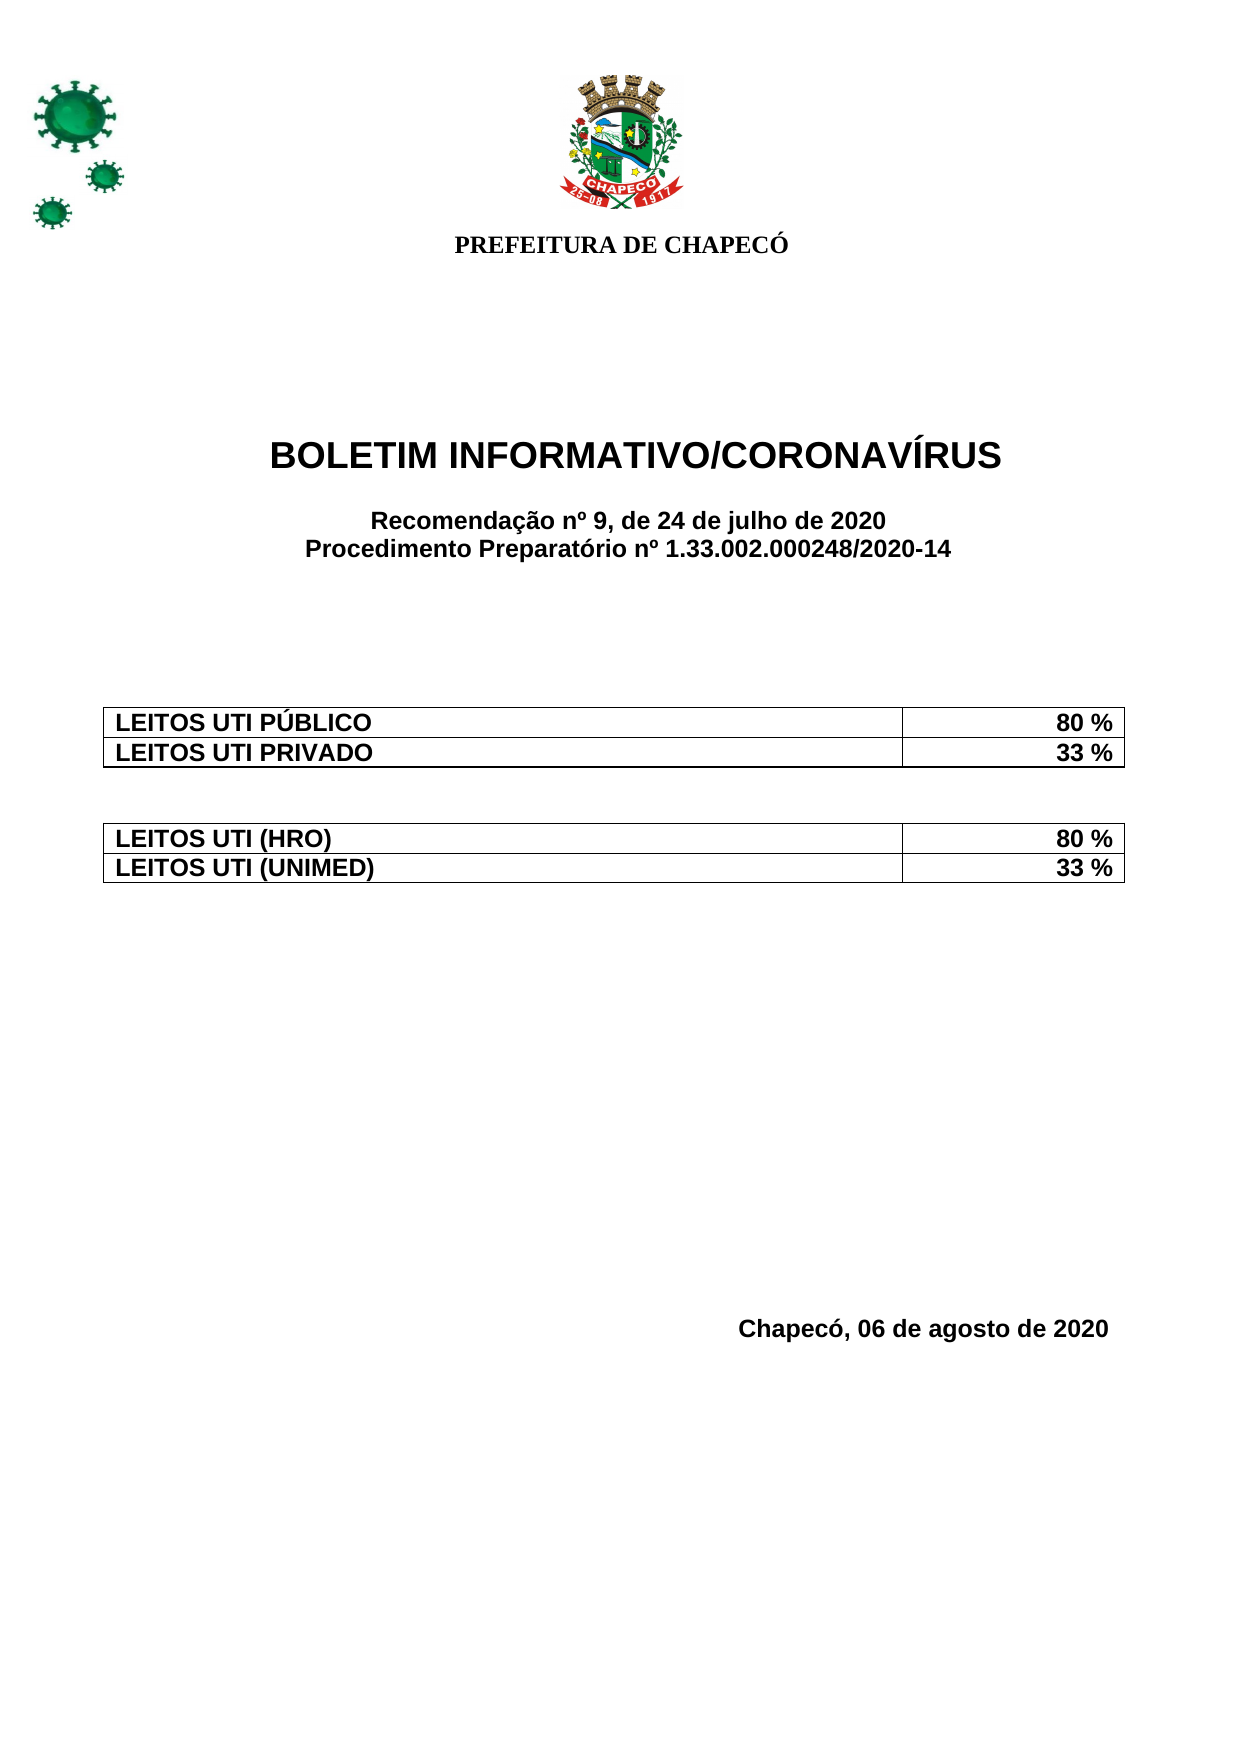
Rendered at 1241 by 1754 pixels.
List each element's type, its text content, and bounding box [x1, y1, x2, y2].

table_cell 33 % [903, 738, 1124, 766]
text BOLETIM INFORMATIVO/CORONAVÍRUS [46, 434, 1226, 477]
table_cell 33 % [903, 854, 1124, 882]
table_header 80 % [903, 708, 1124, 737]
text Procedimento Preparatório nº 1.33.002.000248/2020-14 [31, 534, 1226, 563]
table_header LEITOS UTI PÚBLICO [104, 708, 902, 737]
table_cell LEITOS UTI (UNIMED) [104, 854, 902, 882]
table_header LEITOS UTI (HRO) [104, 824, 902, 852]
text Chapecó, 06 de agosto de 2020 [103, 1314, 1109, 1343]
picture [559, 75, 684, 209]
text Recomendação nº 9, de 24 de julho de 2020 [31, 506, 1226, 534]
picture [27, 75, 128, 195]
table_cell LEITOS UTI PRIVADO [104, 738, 902, 766]
picture [29, 195, 75, 230]
table_header 80 % [903, 824, 1124, 852]
